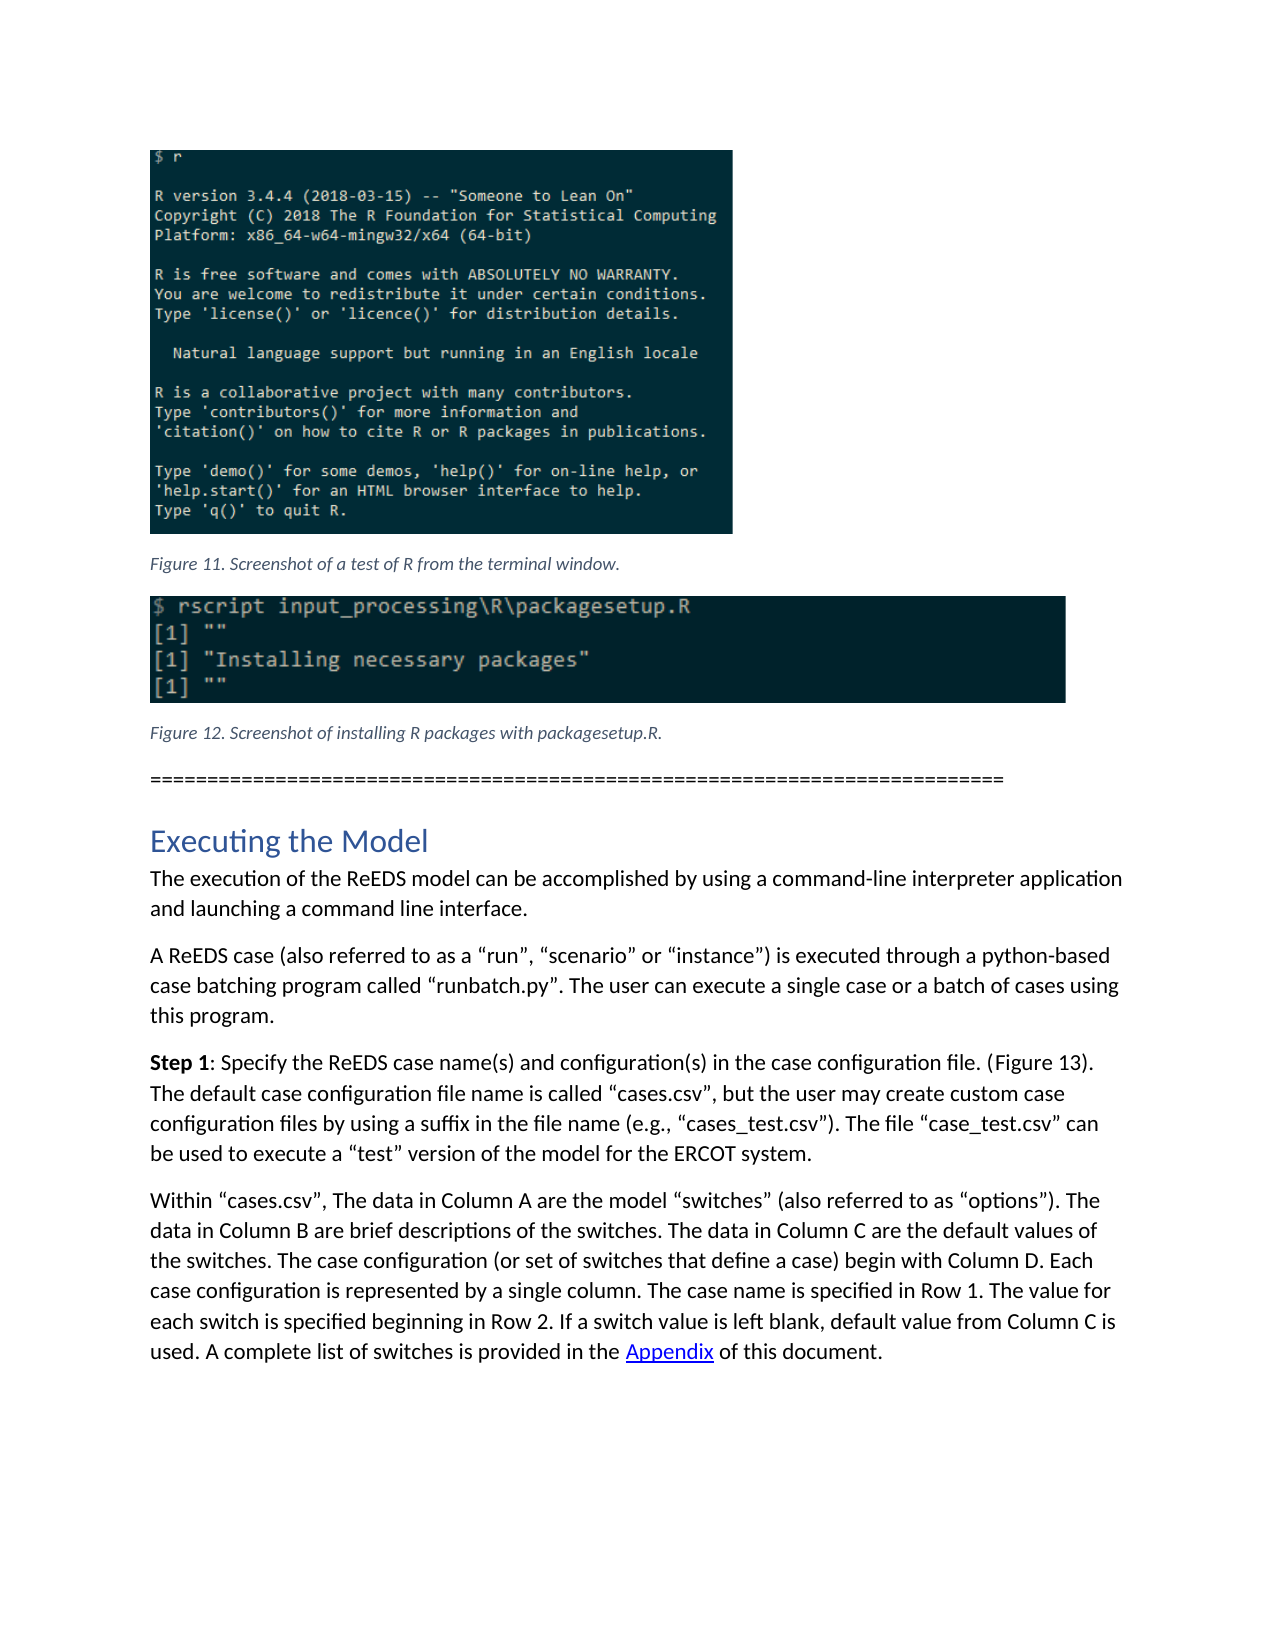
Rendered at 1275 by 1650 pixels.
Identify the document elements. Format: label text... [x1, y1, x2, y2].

picture [543, 193, 550, 200]
picture [202, 292, 209, 299]
picture [414, 231, 419, 241]
picture [286, 407, 291, 417]
picture [165, 485, 171, 495]
picture [211, 508, 217, 518]
picture [470, 410, 481, 417]
picture [404, 485, 411, 495]
picture [635, 288, 641, 299]
picture [553, 292, 560, 299]
picture [174, 508, 191, 518]
picture [603, 426, 614, 436]
picture [313, 191, 319, 201]
picture [506, 426, 512, 436]
picture [570, 270, 587, 279]
picture [175, 154, 181, 161]
picture [492, 270, 504, 279]
picture [331, 390, 338, 397]
picture [470, 270, 480, 279]
picture [341, 468, 356, 476]
picture [220, 351, 227, 358]
picture [155, 230, 162, 240]
picture [360, 308, 364, 318]
picture [579, 351, 586, 358]
picture [406, 190, 410, 204]
picture [284, 272, 292, 279]
picture [525, 429, 535, 440]
picture [327, 230, 337, 240]
picture [487, 488, 494, 495]
picture [589, 429, 595, 440]
picture [174, 311, 185, 322]
picture [240, 427, 244, 439]
picture [478, 429, 485, 440]
picture [350, 233, 357, 240]
picture [508, 407, 512, 417]
picture [597, 270, 623, 279]
picture [229, 292, 241, 299]
subtitle Executing the Model [150, 820, 1125, 861]
picture [635, 270, 652, 279]
picture [645, 465, 660, 479]
picture [345, 288, 356, 299]
picture [308, 488, 315, 495]
picture [411, 488, 444, 495]
picture [249, 347, 254, 358]
picture [383, 311, 398, 318]
picture [576, 390, 582, 397]
picture [423, 210, 429, 220]
picture [474, 230, 485, 240]
picture [490, 209, 494, 220]
picture [621, 292, 632, 299]
picture [497, 213, 513, 220]
picture [603, 390, 610, 397]
picture [561, 410, 572, 417]
picture [231, 506, 235, 518]
picture [294, 211, 302, 220]
picture [211, 272, 218, 279]
picture [220, 469, 226, 476]
picture [626, 347, 632, 358]
picture [165, 410, 171, 420]
picture [460, 311, 467, 318]
picture [349, 269, 356, 279]
picture [377, 272, 384, 279]
picture [349, 390, 356, 400]
picture [387, 272, 403, 279]
picture [378, 386, 383, 401]
picture [194, 348, 198, 358]
picture [192, 488, 199, 499]
picture [294, 410, 300, 417]
picture [331, 468, 338, 476]
picture [396, 410, 421, 417]
picture [299, 410, 306, 417]
picture [174, 468, 190, 479]
picture [386, 390, 398, 397]
picture [303, 351, 318, 361]
picture [470, 193, 512, 200]
picture [331, 292, 338, 299]
picture [248, 410, 255, 417]
picture [530, 468, 541, 476]
picture [165, 213, 190, 224]
picture [150, 596, 1066, 703]
picture [266, 406, 272, 417]
picture [294, 272, 300, 279]
picture [409, 292, 416, 299]
picture [460, 213, 476, 220]
picture [239, 488, 246, 495]
picture [155, 270, 162, 279]
picture [552, 270, 559, 279]
picture [525, 311, 532, 318]
picture [231, 347, 235, 358]
picture [664, 270, 670, 279]
picture [225, 429, 236, 436]
picture [303, 426, 310, 436]
picture [387, 211, 392, 220]
picture [240, 311, 254, 318]
picture [271, 292, 287, 299]
picture [441, 465, 452, 476]
picture [221, 193, 236, 201]
picture [174, 348, 190, 358]
picture [285, 191, 291, 200]
picture [483, 292, 494, 299]
picture [497, 351, 504, 361]
picture [377, 233, 383, 243]
text Within “cases.csv”, The data in Column A are the model “switches” (also referred to as “options”). The data in Column B are brief descriptions of the switches. The data in Column C are the default values of the switches. The case configuration (or set of switches that define a case) begin with Column D. Each case configuration is represented by a single column. The case name is specified in Row 1. The value for each switch is specified beginning in Row 2. If a switch value is left blank, default value from Column C is used. A complete list of switches is provided in the Appendix of this document. [150, 1186, 1125, 1365]
picture [364, 390, 375, 397]
picture [367, 465, 374, 476]
picture [349, 213, 356, 219]
picture [589, 193, 595, 200]
picture [220, 272, 237, 278]
picture [317, 311, 329, 318]
picture [280, 429, 291, 436]
picture [155, 388, 162, 397]
picture [443, 230, 448, 240]
picture [295, 486, 300, 495]
picture [626, 270, 632, 279]
picture [612, 191, 623, 200]
picture [211, 351, 218, 358]
picture [422, 390, 431, 397]
picture [423, 410, 429, 417]
picture [387, 468, 401, 476]
picture [294, 390, 300, 397]
text A ReEDS case (also referred to as a “run”, “scenario” or “instance”) is executed through a python-based case batching program called “runbatch.py”. The user can execute a single case or a batch of cases using this program. [150, 941, 1125, 1030]
picture [457, 488, 467, 495]
picture [570, 429, 577, 436]
picture [690, 351, 696, 358]
picture [331, 505, 337, 515]
picture [580, 311, 595, 318]
picture [202, 390, 208, 397]
picture [230, 468, 244, 476]
picture [543, 351, 549, 358]
picture [268, 485, 272, 495]
picture [450, 410, 457, 417]
picture [626, 488, 632, 499]
picture [225, 410, 232, 417]
picture [349, 351, 384, 361]
picture [387, 191, 392, 201]
picture [552, 410, 558, 417]
picture [422, 272, 431, 279]
picture [553, 468, 558, 476]
picture [261, 312, 268, 318]
picture [183, 193, 189, 200]
picture [189, 193, 200, 200]
picture [489, 465, 493, 479]
picture [460, 351, 466, 358]
picture [470, 390, 494, 397]
picture [285, 508, 291, 518]
picture [581, 465, 586, 476]
picture [613, 390, 623, 397]
picture [607, 213, 614, 220]
picture [469, 468, 481, 479]
picture [558, 468, 568, 476]
picture [184, 272, 190, 279]
picture [470, 311, 476, 318]
picture [612, 308, 618, 318]
picture [272, 410, 282, 417]
picture [193, 213, 200, 220]
picture [174, 410, 190, 420]
picture [654, 351, 669, 358]
picture [165, 469, 171, 479]
picture [635, 311, 641, 318]
picture [677, 292, 688, 299]
picture [590, 465, 595, 476]
picture [563, 191, 567, 201]
picture [367, 211, 374, 220]
picture [552, 351, 558, 358]
picture [280, 390, 292, 397]
picture [290, 230, 300, 240]
picture [184, 390, 190, 397]
picture [571, 213, 577, 220]
picture [649, 213, 669, 224]
picture [553, 390, 559, 397]
picture [672, 292, 678, 299]
picture [386, 233, 394, 240]
picture [469, 230, 475, 239]
picture [211, 465, 217, 476]
picture [529, 410, 536, 417]
picture [600, 347, 604, 358]
picture [405, 272, 411, 279]
picture [543, 213, 549, 220]
picture [359, 486, 366, 495]
picture [331, 272, 337, 279]
picture [589, 351, 596, 361]
picture [340, 210, 346, 220]
picture [526, 232, 530, 243]
picture [397, 230, 402, 240]
text =========================================================================== [150, 765, 1125, 793]
picture [220, 210, 227, 220]
picture [646, 347, 650, 358]
picture [497, 390, 503, 400]
picture [155, 289, 163, 299]
picture [304, 272, 320, 279]
picture [496, 229, 503, 240]
picture [257, 230, 264, 239]
picture [534, 191, 540, 200]
picture [387, 292, 394, 299]
picture [432, 213, 439, 220]
picture [672, 429, 688, 436]
picture [483, 270, 490, 279]
text Step 1: Specify the ReEDS case name(s) and configuration(s) in the case configuration file. (Figure 13). The default case configuration file name is called “cases.csv”, but the user may create custom case configuration files by using a suffix in the file name (e.g., “cases_test.csv”). The file “case_test.csv” can be used to execute a “test” version of the model for the ERCOT system. [150, 1048, 1125, 1167]
picture [682, 468, 698, 476]
picture [285, 230, 291, 240]
picture [294, 351, 300, 358]
picture [442, 410, 448, 417]
picture [598, 468, 614, 476]
picture [699, 213, 706, 220]
picture [672, 351, 678, 358]
text The execution of the ReEDS model can be accomplished by using a command-line interpreter application and launching a command line interface. [150, 864, 1125, 922]
picture [529, 390, 540, 397]
picture [572, 308, 576, 318]
picture [368, 410, 384, 417]
picture [207, 233, 218, 240]
picture [484, 410, 503, 417]
picture [626, 465, 632, 475]
picture [285, 211, 291, 220]
picture [340, 272, 346, 279]
picture [294, 468, 311, 476]
picture [240, 407, 245, 417]
picture [404, 347, 416, 358]
picture [388, 348, 392, 358]
picture [267, 191, 273, 200]
picture [598, 485, 609, 495]
picture [157, 505, 162, 515]
picture [262, 230, 272, 240]
picture [257, 386, 273, 397]
picture [450, 269, 457, 279]
picture [469, 351, 476, 358]
picture [165, 508, 171, 518]
picture [461, 465, 466, 476]
picture [367, 233, 374, 240]
picture [683, 347, 687, 358]
picture [451, 309, 457, 318]
picture [405, 230, 411, 240]
picture [268, 210, 272, 220]
picture [487, 351, 494, 358]
picture [211, 213, 217, 224]
picture [635, 468, 641, 476]
picture [312, 231, 324, 240]
picture [414, 427, 420, 436]
picture [572, 406, 577, 417]
picture [516, 485, 530, 495]
picture [317, 429, 329, 436]
picture [497, 288, 503, 299]
picture [524, 211, 531, 220]
picture [580, 488, 587, 495]
picture [340, 488, 346, 495]
picture [312, 211, 320, 220]
picture [221, 233, 228, 240]
picture [340, 191, 348, 200]
picture [437, 429, 444, 436]
picture [571, 348, 576, 358]
picture [376, 486, 385, 495]
picture [156, 211, 162, 220]
picture [460, 427, 466, 436]
picture [450, 386, 457, 397]
picture [425, 348, 429, 358]
picture [377, 468, 383, 476]
picture [432, 230, 438, 239]
picture [175, 193, 181, 200]
picture [589, 292, 595, 299]
picture [709, 213, 716, 224]
picture [570, 193, 578, 200]
picture [414, 213, 420, 220]
picture [543, 308, 549, 318]
picture [257, 351, 287, 361]
picture [165, 311, 171, 322]
picture [155, 191, 162, 200]
